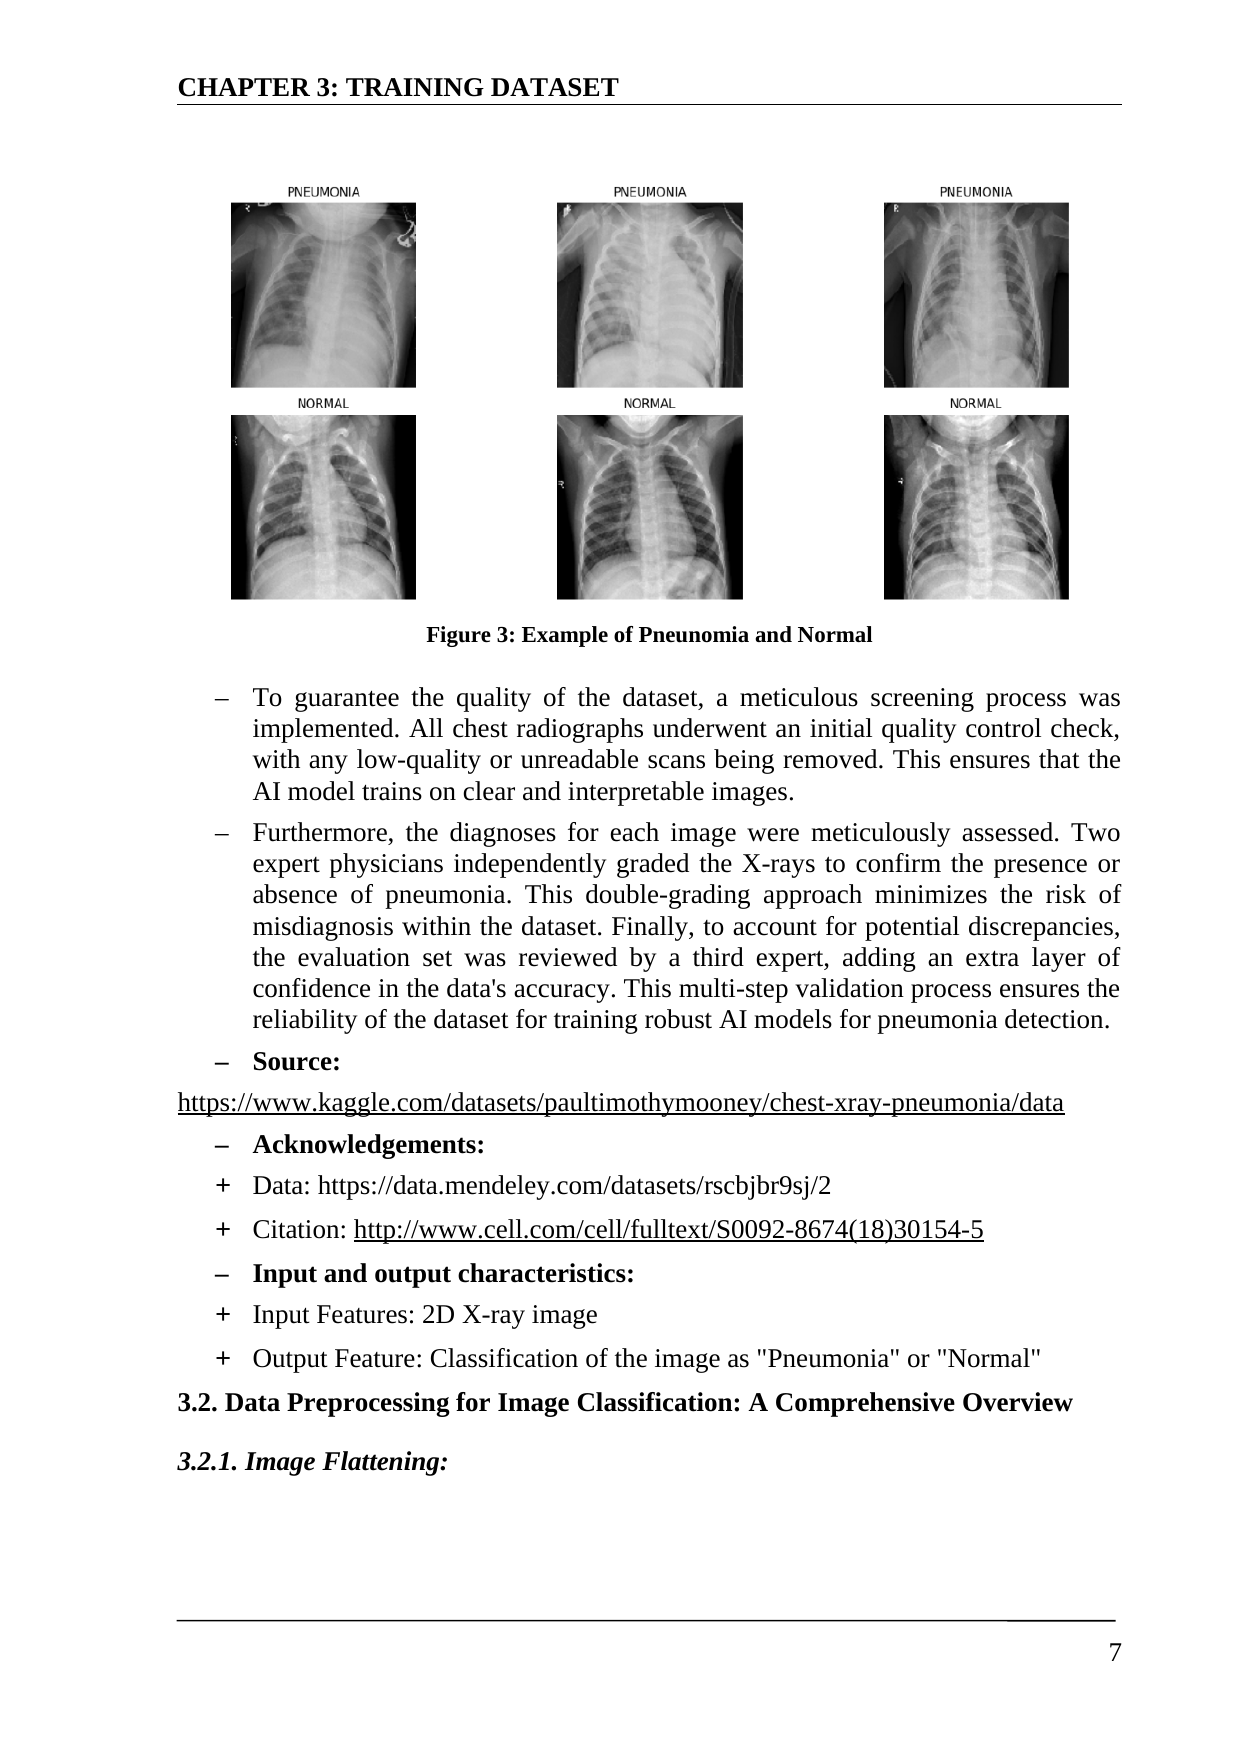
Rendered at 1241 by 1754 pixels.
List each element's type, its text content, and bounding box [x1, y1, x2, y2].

list Output Feature: Classification of the image as "Pneumonia" or "Normal" [215, 1342, 1122, 1376]
list To guarantee the quality of the dataset, a meticulous screening process was implemented. All chest radiographs underwent an initial quality control check, with any low-quality or unreadable scans being removed. This ensures that the AI model trains on clear and interpretable images. [215, 681, 1122, 806]
list Furthermore, the diagnoses for each image were meticulously assessed. Two expert physicians independently graded the X-rays to confirm the presence or absence of pneumonia. This double-grading approach minimizes the risk of misdiagnosis within the dataset. Finally, to account for potential discrepancies, the evaluation set was reviewed by a third expert, adding an extra layer of confidence in the data's accuracy. This multi-step validation process ensures the reliability of the dataset for training robust AI models for pneumonia detection. [215, 816, 1122, 1034]
list Acknowledgements: [215, 1128, 1122, 1159]
subtitle 3.2.1. Image Flattening: [177, 1446, 1122, 1477]
picture [217, 177, 1082, 609]
list Input and output characteristics: [215, 1257, 1122, 1288]
list Data: https://data.mendeley.com/datasets/rscbjbr9sj/2 [215, 1169, 1122, 1203]
subtitle 3.2. Data Preprocessing for Image Classification: A Comprehensive Overview [177, 1386, 1122, 1417]
text https://www.kaggle.com/datasets/paultimothymooney/chest-xray-pneumonia/data [177, 1086, 1122, 1117]
list Citation: http://www.cell.com/cell/fulltext/S0092-8674(18)30154-5 [215, 1213, 1122, 1247]
text Figure 3: Example of Pneunomia and Normal [177, 621, 1122, 647]
list Input Features: 2D X-ray image [215, 1299, 1122, 1332]
list Source: [215, 1045, 1122, 1076]
